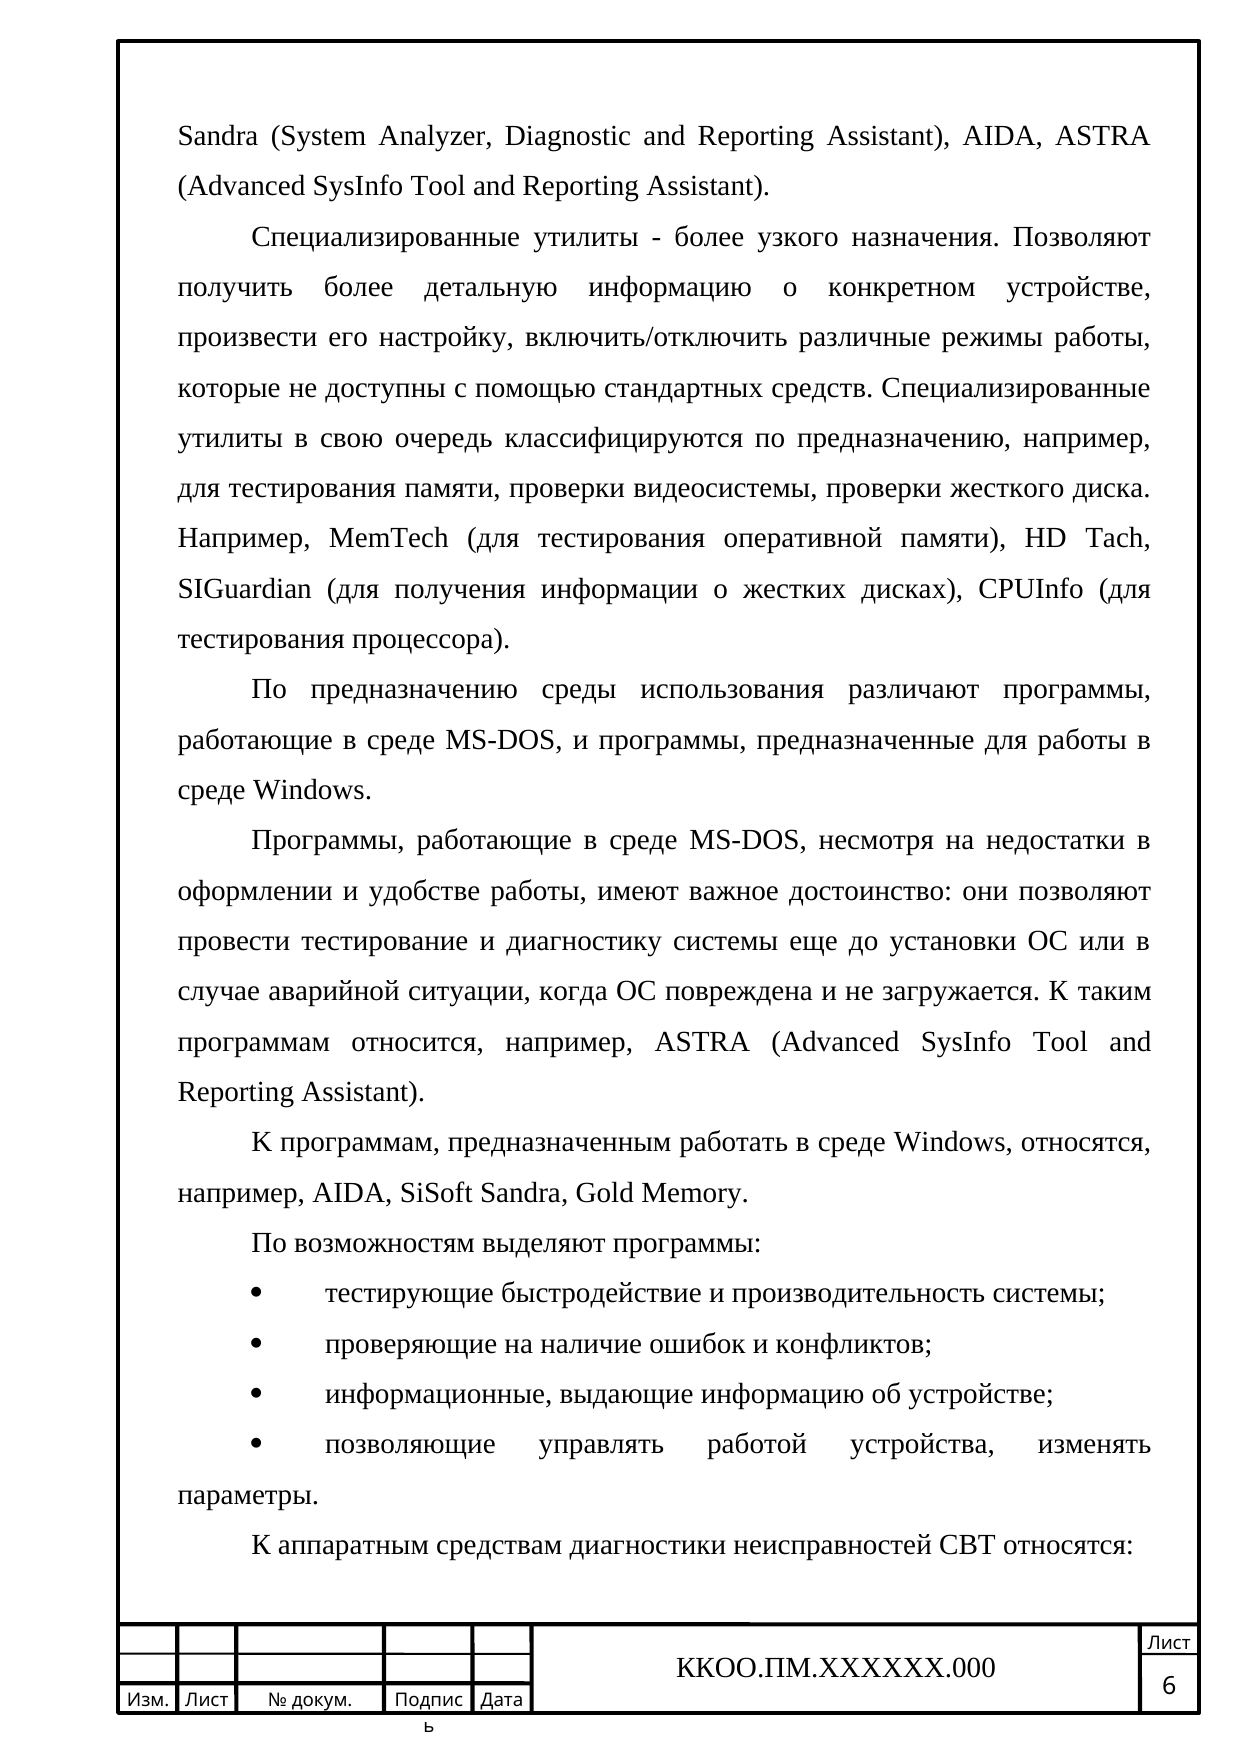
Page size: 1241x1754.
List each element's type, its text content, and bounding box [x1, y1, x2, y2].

text Программы, работающие в среде MS-DOS, несмотря на недостатки в оформлении и удобстве работы, имеют важное достоинство: они позволяют провести тестирование и диагностику системы еще до установки ОС или в случае аварийной ситуации, когда ОС повреждена и не загружается. К таким программам относится, например, ASTRA (Advanced SysInfo Tool and Reporting Assistant). [177, 822, 1152, 1108]
list тестирующие быстродействие и производительность системы; [177, 1275, 1152, 1309]
list проверяющие на наличие ошибок и конфликтов; [177, 1326, 1152, 1359]
text Специализированные утилиты - более узкого назначения. Позволяют получить более детальную информацию о конкретном устройстве, произвести его настройку, включить/отключить различные режимы работы, которые не доступны с помощью стандартных средств. Специализированные утилиты в свою очередь классифицируются по предназначению, например, для тестирования памяти, проверки видеосистемы, проверки жесткого диска. Например, MemTech (для тестирования оперативной памяти), HD Tach, SIGuardian (для получения информации о жестких дисках), CPUInfo (для тестирования процессора). [177, 219, 1152, 655]
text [177, 118, 1152, 202]
text По возможностям выделяют программы: [177, 1225, 1152, 1258]
list информационные, выдающие информацию об устройстве; [177, 1376, 1152, 1410]
list позволяющие управлять работой устройства, изменять параметры. [177, 1427, 1152, 1511]
text По предназначению среды использования различают программы, работающие в среде MS-DOS, и программы, предназначенные для работы в среде Windows. [177, 672, 1152, 806]
text K программам, предназначенным работать в среде Windows, относятся, например, AIDA, SiSoft Sandra, Gold Memory. [177, 1124, 1152, 1208]
text К аппаратным средствам диагностики неисправностей СВТ относятся: [177, 1527, 1152, 1561]
